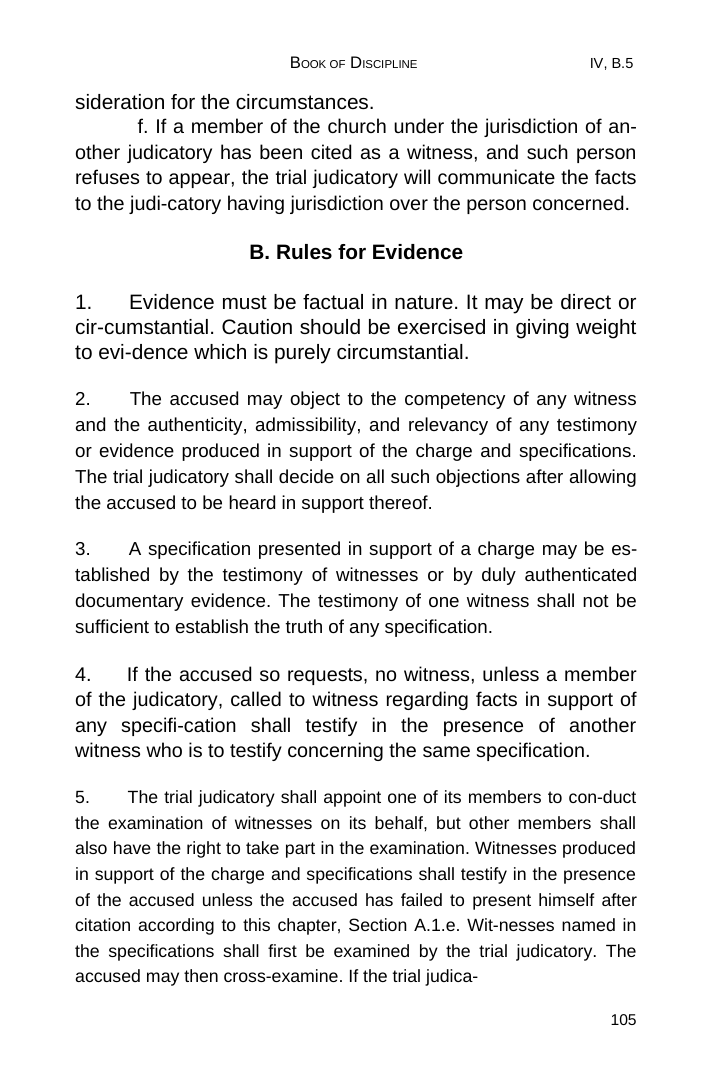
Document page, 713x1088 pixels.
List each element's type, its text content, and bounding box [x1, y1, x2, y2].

text f. If a member of the church under the jurisdiction of an-other judicatory has been cited as a witness, and such person refuses to appear, the trial judicatory will communicate the facts to the judi-catory having jurisdiction over the person concerned. [75, 115, 637, 214]
list A specification presented in support of a charge may be es-tablished by the testimony of witnesses or by duly authenticated documentary evidence. The testimony of one witness shall not be sufficient to establish the truth of any specification. [75, 538, 637, 638]
list Evidence must be factual in nature. It may be direct or cir-cumstantial. Caution should be exercised in giving weight to evi-dence which is purely circumstantial. [75, 289, 637, 364]
text B. Rules for Evidence [75, 240, 637, 264]
list The accused may object to the competency of any witness and the authenticity, admissibility, and relevancy of any testimony or evidence produced in support of the charge and specifications. The trial judicatory shall decide on all such objections after allowing the accused to be heard in support thereof. [75, 388, 637, 513]
list If the accused so requests, no witness, unless a member of the judicatory, called to witness regarding facts in support of any specifi-cation shall testify in the presence of another witness who is to testify concerning the same specification. [75, 662, 637, 762]
text 105 [610, 1011, 637, 1028]
text BOOK OF DISCIPLINE IV, B.5 [289, 53, 637, 72]
text sideration for the circumstances. [75, 90, 637, 114]
list The trial judicatory shall appoint one of its members to con-duct the examination of witnesses on its behalf, but other members shall also have the right to take part in the examination. Witnesses produced in support of the charge and specifications shall testify in the presence of the accused unless the accused has failed to present himself after citation according to this chapter, Section A.1.e. Wit-nesses named in the specifications shall first be examined by the trial judicatory. The accused may then cross-examine. If the trial judica- [75, 787, 637, 987]
